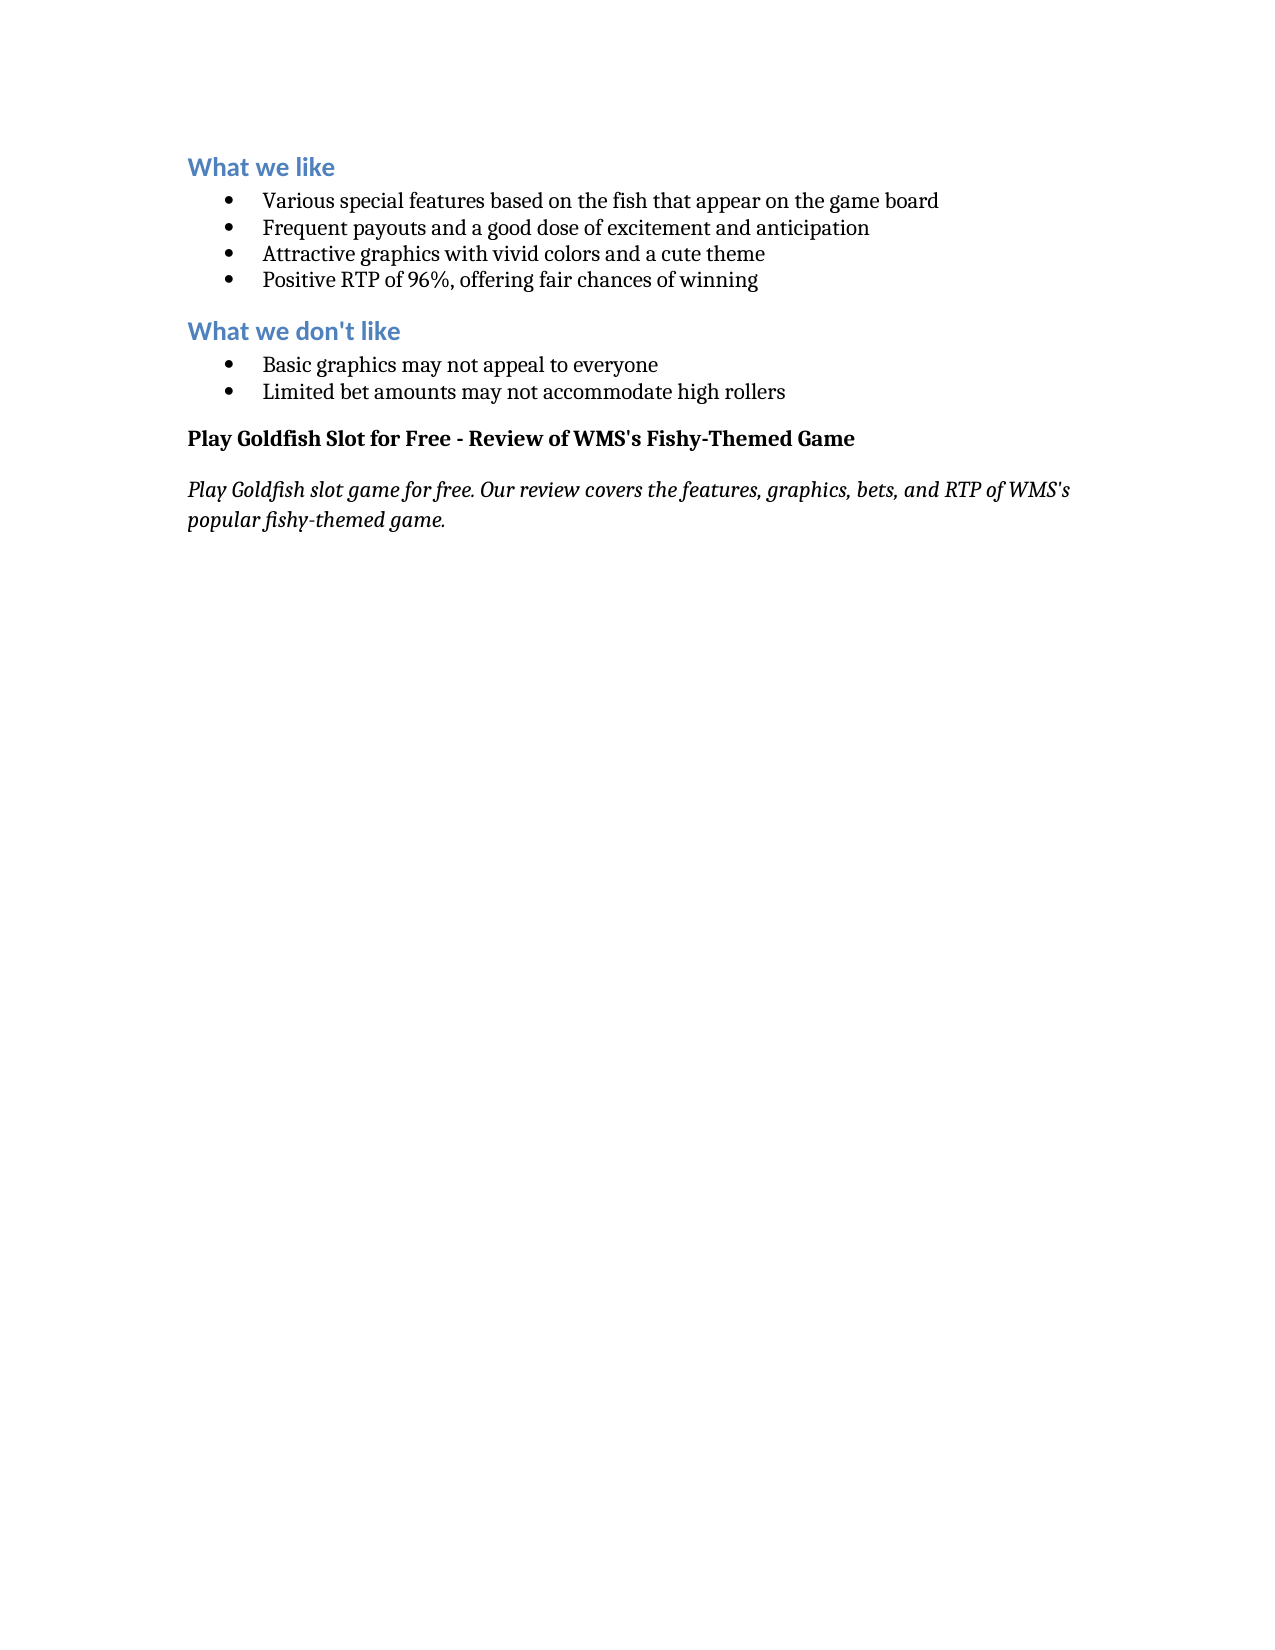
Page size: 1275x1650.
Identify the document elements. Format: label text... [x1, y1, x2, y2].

text Play Goldfish Slot for Free - Review of WMS's Fishy-Themed Game [187, 426, 1087, 452]
list Basic graphics may not appeal to everyone [225, 352, 1087, 378]
list Positive RTP of 96%, offering fair chances of winning [225, 267, 1087, 293]
list Frequent payouts and a good dose of excitement and anticipation [225, 214, 1087, 241]
list Various special features based on the fish that appear on the game board [225, 188, 1087, 214]
subtitle What we like [187, 150, 1087, 183]
subtitle What we don't like [187, 314, 1087, 347]
list Attractive graphics with vivid colors and a cute theme [225, 241, 1087, 267]
list Limited bet amounts may not accommodate high rollers [225, 378, 1087, 405]
text Play Goldfish slot game for free. Our review covers the features, graphics, bets, and RTP of WMS's popular fishy-themed game. [187, 477, 1087, 533]
